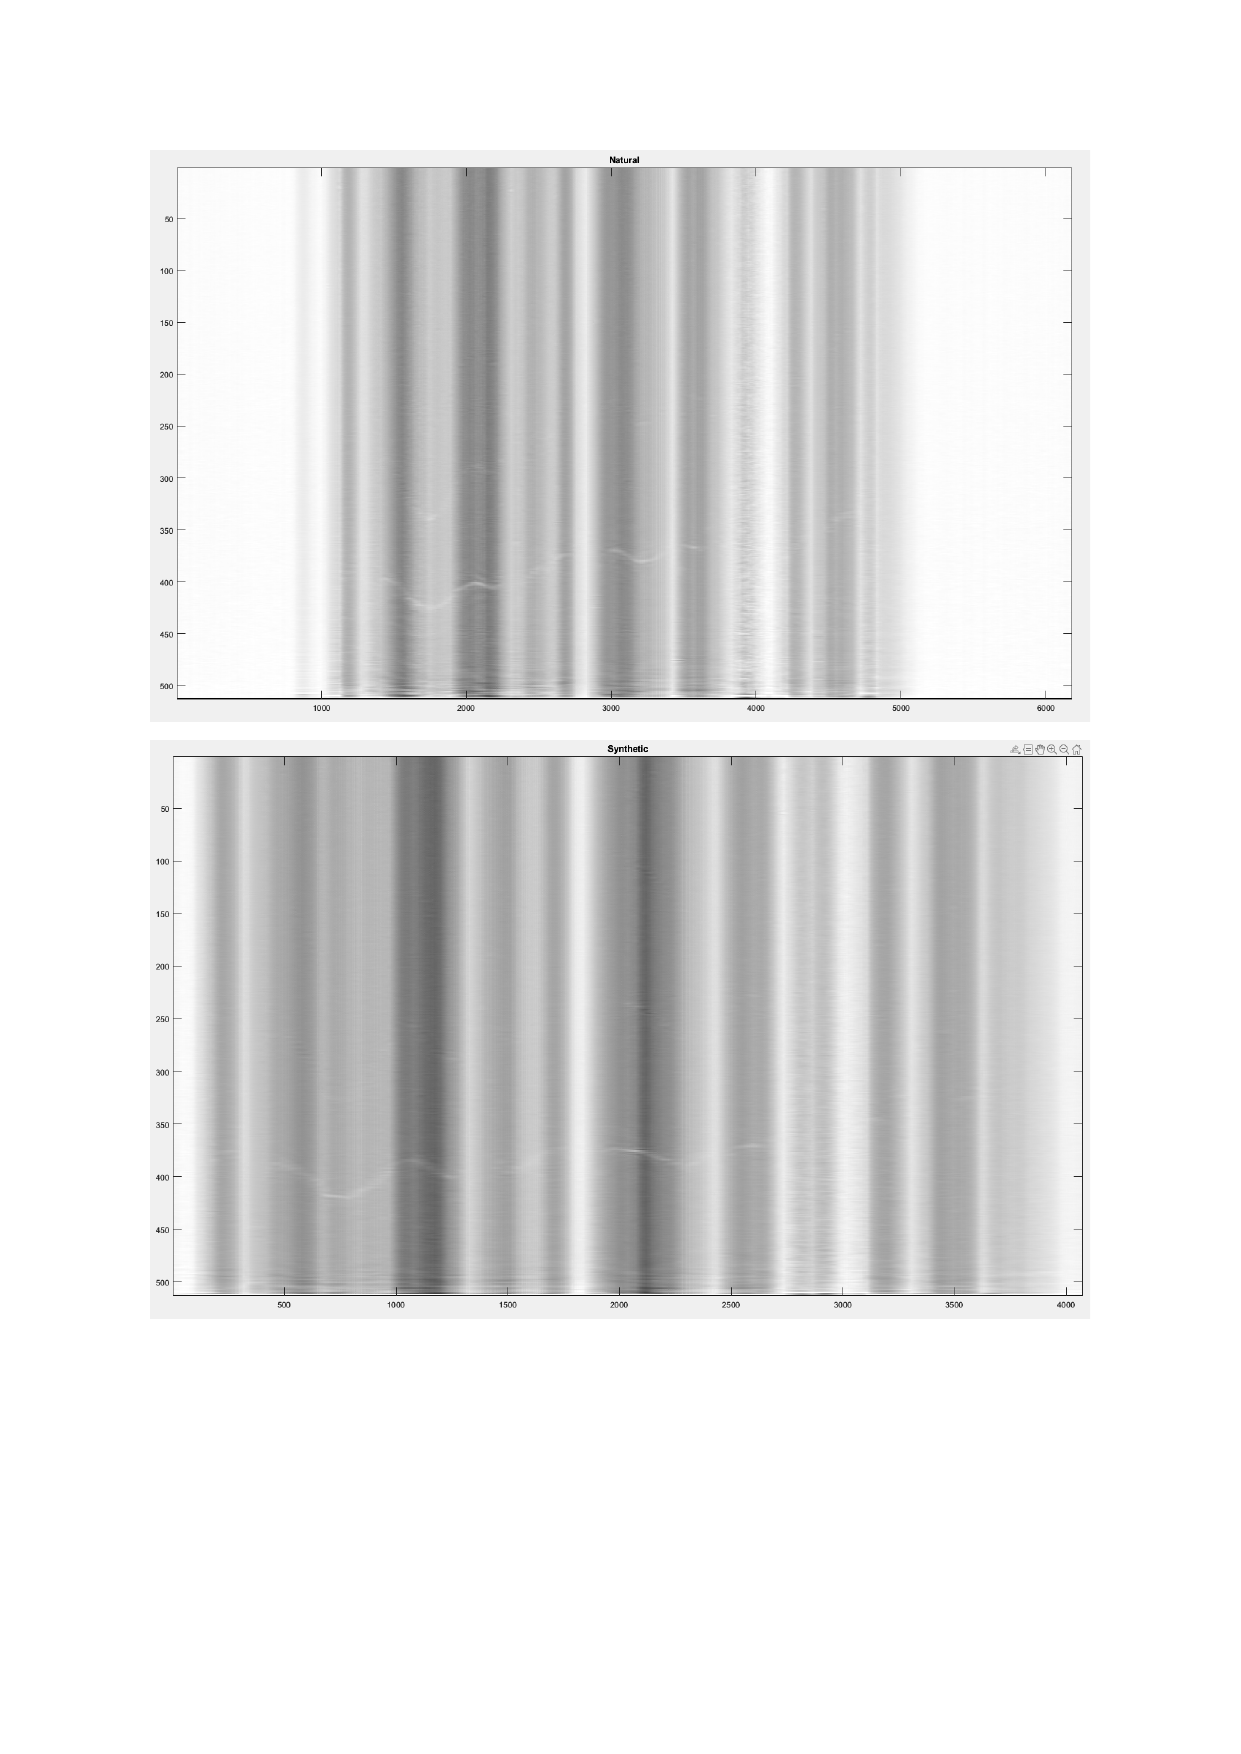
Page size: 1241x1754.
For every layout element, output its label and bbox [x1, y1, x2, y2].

picture [150, 150, 1091, 722]
picture [150, 740, 1091, 1319]
